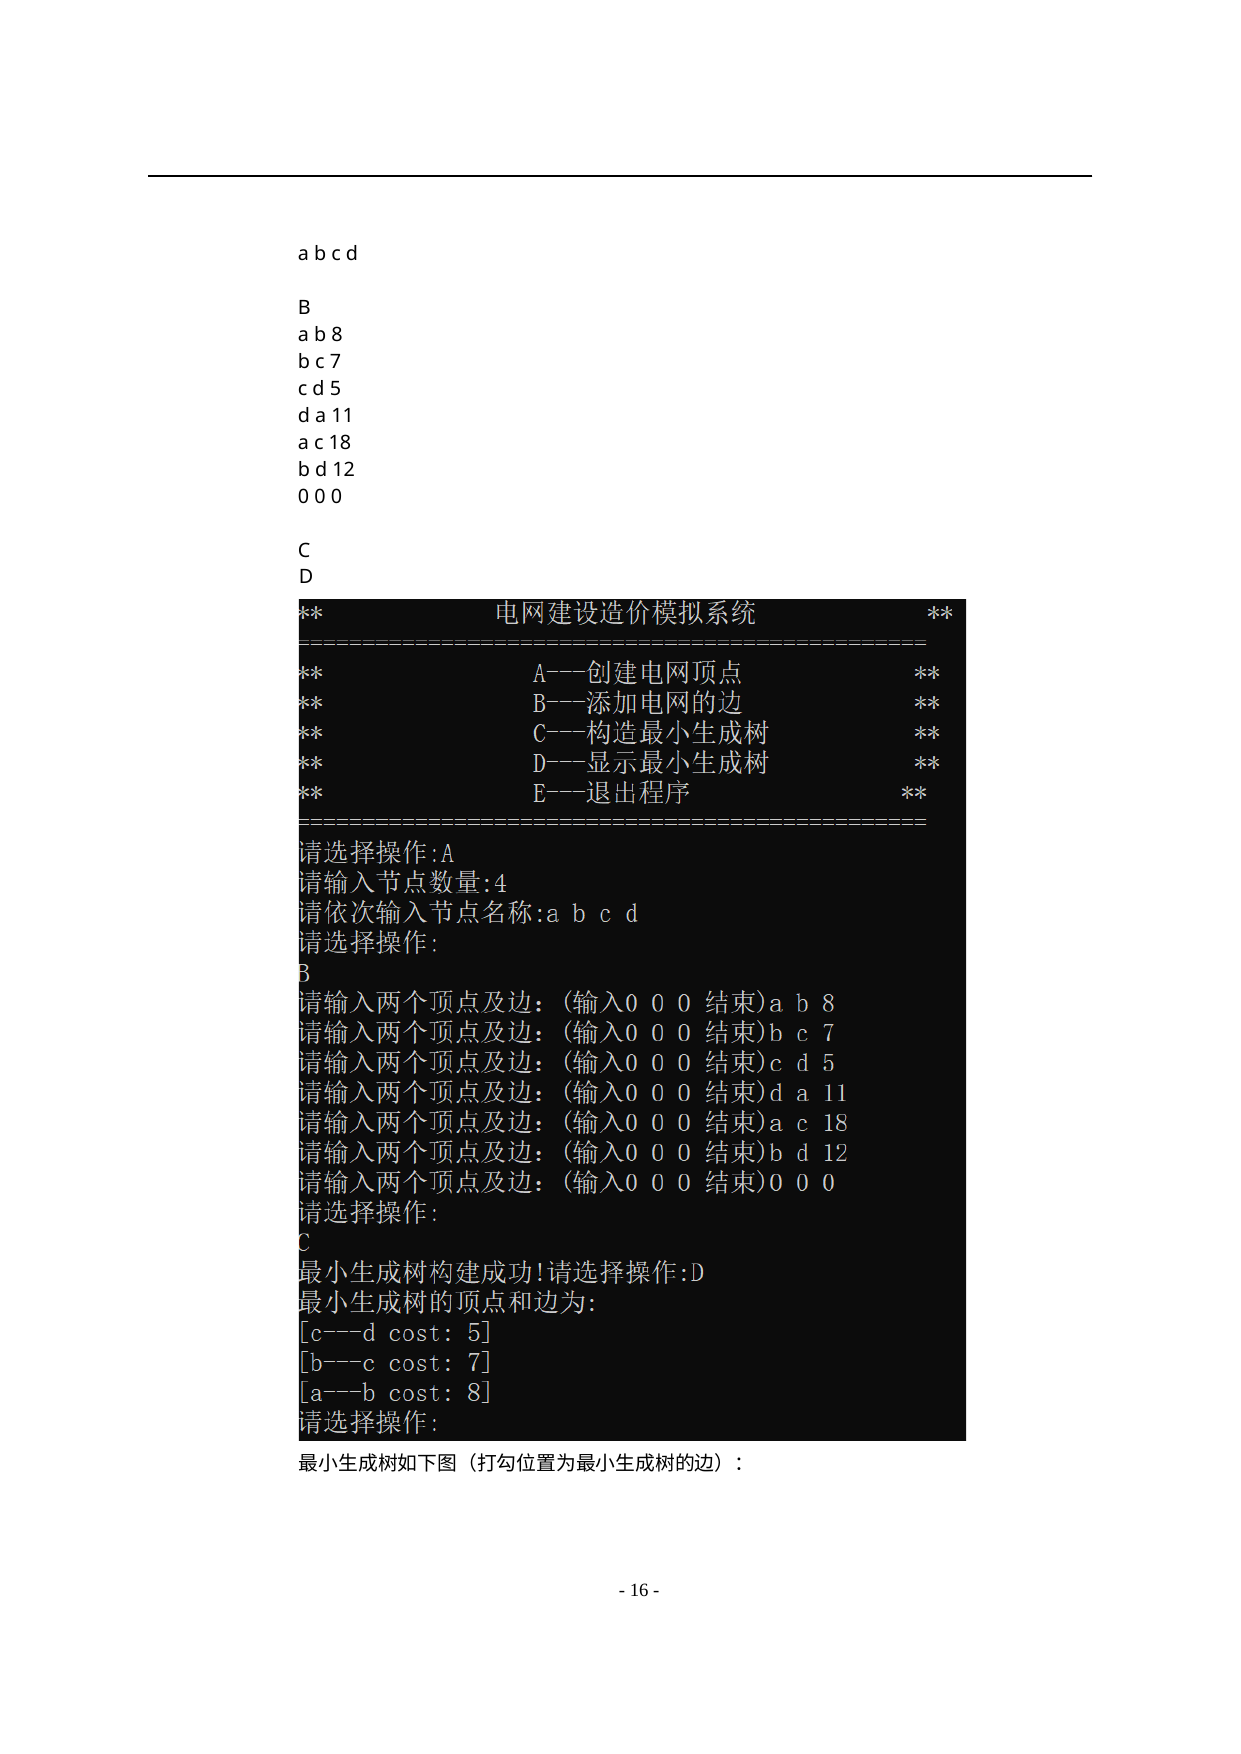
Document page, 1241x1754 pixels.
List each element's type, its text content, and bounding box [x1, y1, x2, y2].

text D [229, 563, 1092, 590]
text a c 18 [298, 428, 1092, 455]
text B [298, 293, 1092, 320]
text a b c d [298, 239, 1092, 266]
text c d 5 [298, 374, 1092, 401]
text 0 0 0 [298, 482, 1092, 509]
text a b 8 [298, 320, 1092, 347]
text b c 7 [298, 347, 1092, 374]
text d a 11 [298, 401, 1092, 428]
text C [298, 536, 1092, 563]
text b d 12 [298, 455, 1092, 482]
text 最小生成树如下图（打勾位置为最小生成树的边）： [229, 1448, 1092, 1476]
picture [298, 596, 967, 1441]
